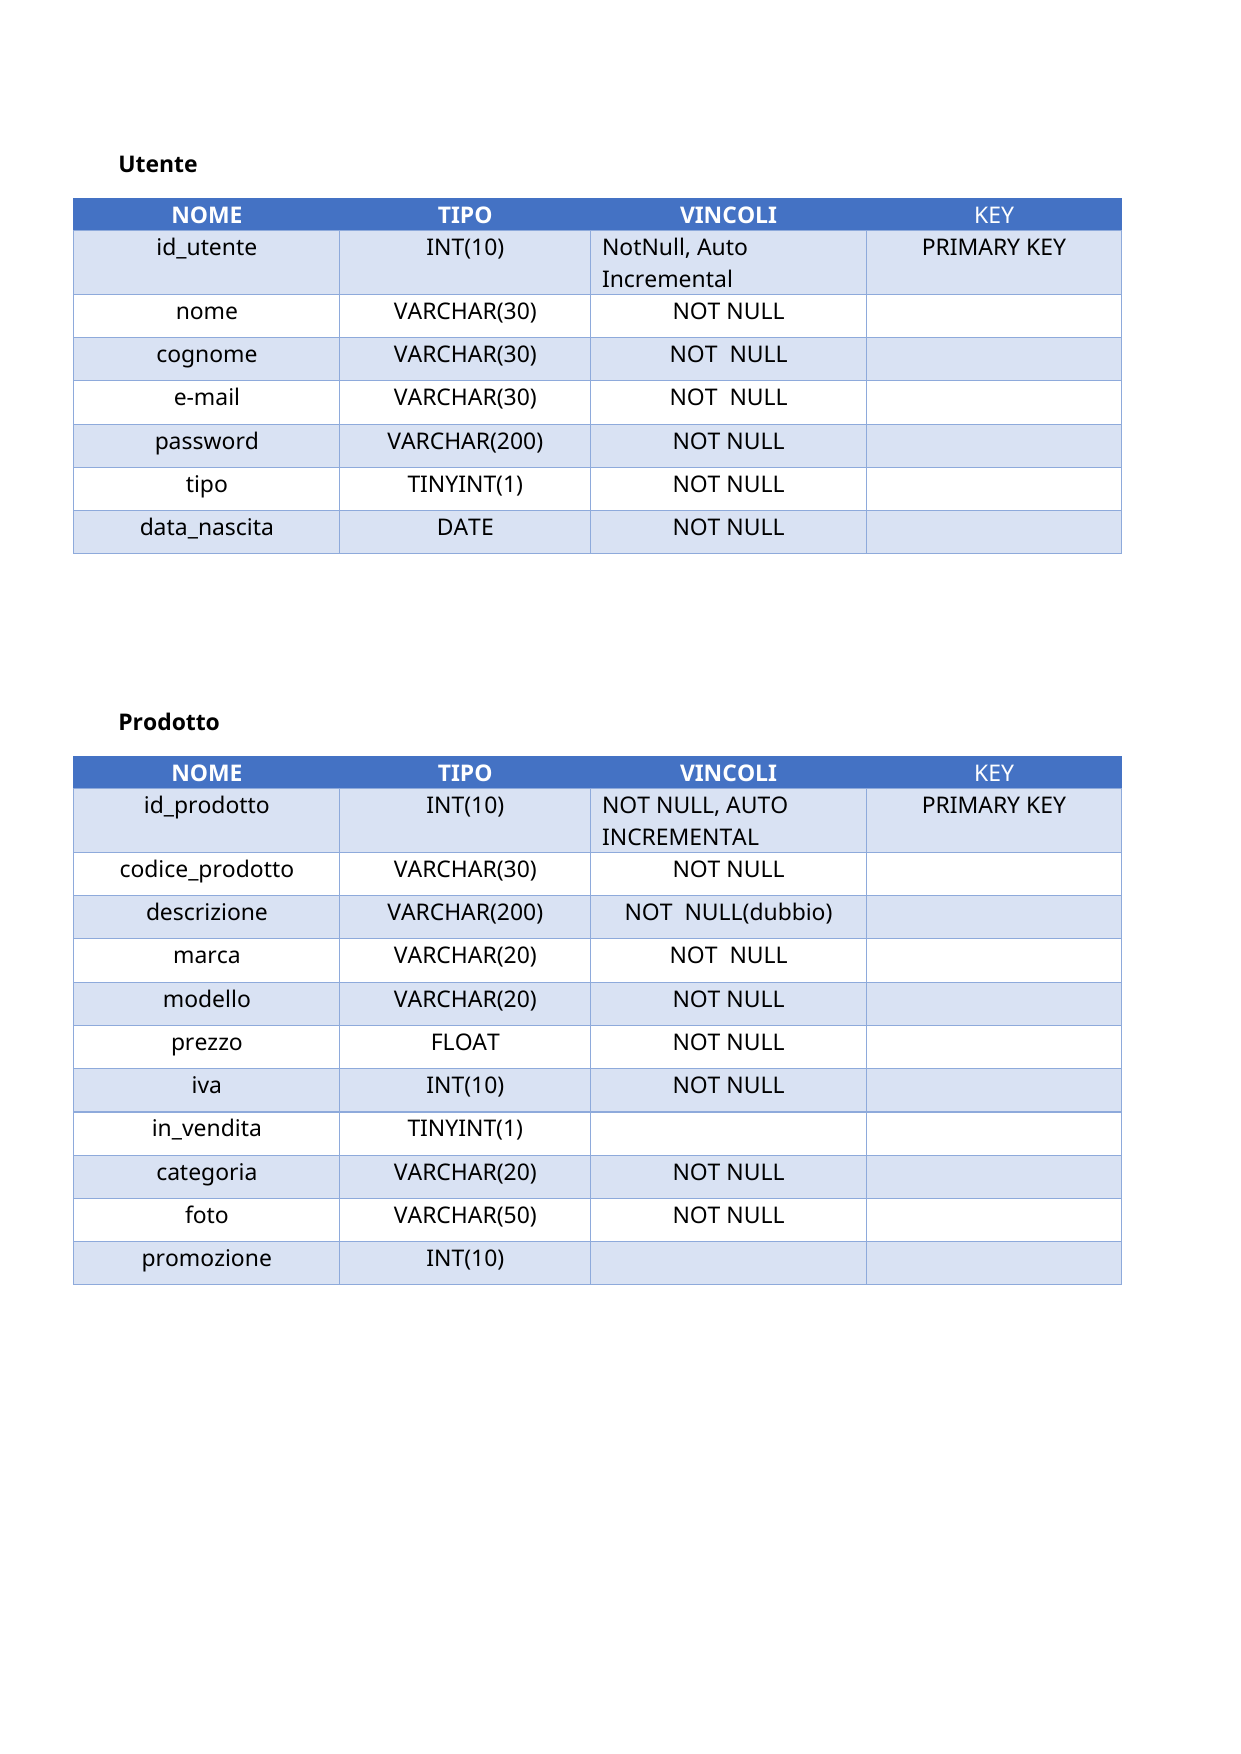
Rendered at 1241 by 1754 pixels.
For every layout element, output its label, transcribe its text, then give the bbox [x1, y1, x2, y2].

table_cell id_utente [74, 231, 339, 294]
table_cell NOT NULL [591, 1156, 866, 1198]
table_cell [867, 468, 1121, 510]
table_cell id_prodotto [74, 789, 339, 852]
table_cell in_vendita [74, 1113, 339, 1154]
table_cell NOT NULL(dubbio) [591, 896, 866, 938]
table_cell promozione [74, 1242, 339, 1284]
table_cell NOT NULL [591, 983, 866, 1025]
table_header KEY [867, 757, 1121, 788]
table_cell [867, 295, 1121, 337]
text Utente [118, 148, 1122, 179]
table_header NOME [74, 199, 339, 230]
table_cell [867, 1026, 1121, 1068]
table_cell INT(10) [340, 789, 590, 852]
table_cell DATE [340, 511, 590, 553]
table_cell NOT NULL [591, 338, 866, 380]
table_cell [867, 425, 1121, 467]
table_cell FLOAT [340, 1026, 590, 1068]
table_cell VARCHAR(20) [340, 983, 590, 1025]
table_header NOME [74, 757, 339, 788]
table_cell NOT NULL [591, 511, 866, 553]
table_cell NOT NULL [591, 939, 866, 982]
table_cell INT(10) [340, 231, 590, 294]
table_cell data_nascita [74, 511, 339, 553]
table_cell [867, 939, 1121, 982]
table_cell descrizione [74, 896, 339, 938]
table_cell VARCHAR(20) [340, 939, 590, 982]
table_cell [591, 1242, 866, 1284]
table_cell [867, 853, 1121, 895]
table_cell [867, 381, 1121, 424]
table_cell cognome [74, 338, 339, 380]
table_cell NOT NULL, AUTO INCREMENTAL [591, 789, 866, 852]
table_cell [867, 1242, 1121, 1284]
table_cell password [74, 425, 339, 467]
table_cell [867, 983, 1121, 1025]
table_cell [867, 338, 1121, 380]
table_cell [867, 1156, 1121, 1198]
table_cell TINYINT(1) [340, 1113, 590, 1154]
table_cell VARCHAR(200) [340, 896, 590, 938]
table_cell NOT NULL [591, 381, 866, 424]
table_cell NotNull, Auto Incremental [591, 231, 866, 294]
table_cell categoria [74, 1156, 339, 1198]
table_cell INT(10) [340, 1069, 590, 1111]
table_cell NOT NULL [591, 1026, 866, 1068]
table_cell NOT NULL [591, 295, 866, 337]
table_header TIPO [340, 757, 590, 788]
table_cell TINYINT(1) [340, 468, 590, 510]
table_header KEY [867, 199, 1121, 230]
table_cell VARCHAR(200) [340, 425, 590, 467]
table_cell VARCHAR(50) [340, 1199, 590, 1241]
table_cell e-mail [74, 381, 339, 424]
table_cell marca [74, 939, 339, 982]
table_cell PRIMARY KEY [867, 231, 1121, 294]
text Prodotto [118, 706, 1122, 737]
table_cell [867, 1069, 1121, 1111]
table_cell [867, 1113, 1121, 1154]
table_cell VARCHAR(30) [340, 853, 590, 895]
table_cell codice_prodotto [74, 853, 339, 895]
table_cell PRIMARY KEY [867, 789, 1121, 852]
table_cell NOT NULL [591, 1069, 866, 1111]
table_cell [867, 511, 1121, 553]
table_header TIPO [340, 199, 590, 230]
table_cell NOT NULL [591, 468, 866, 510]
table_cell VARCHAR(30) [340, 295, 590, 337]
table_cell prezzo [74, 1026, 339, 1068]
table_cell tipo [74, 468, 339, 510]
table_cell [867, 896, 1121, 938]
table_cell VARCHAR(30) [340, 338, 590, 380]
table_cell foto [74, 1199, 339, 1241]
table_cell INT(10) [340, 1242, 590, 1284]
table_cell NOT NULL [591, 425, 866, 467]
table_cell iva [74, 1069, 339, 1111]
table_cell nome [74, 295, 339, 337]
table_cell VARCHAR(30) [340, 381, 590, 424]
table_cell [867, 1199, 1121, 1241]
table_cell NOT NULL [591, 853, 866, 895]
table_cell NOT NULL [591, 1199, 866, 1241]
table_cell modello [74, 983, 339, 1025]
table_header VINCOLI [591, 199, 866, 230]
table_header VINCOLI [591, 757, 866, 788]
table_cell [591, 1113, 866, 1154]
table_cell VARCHAR(20) [340, 1156, 590, 1198]
